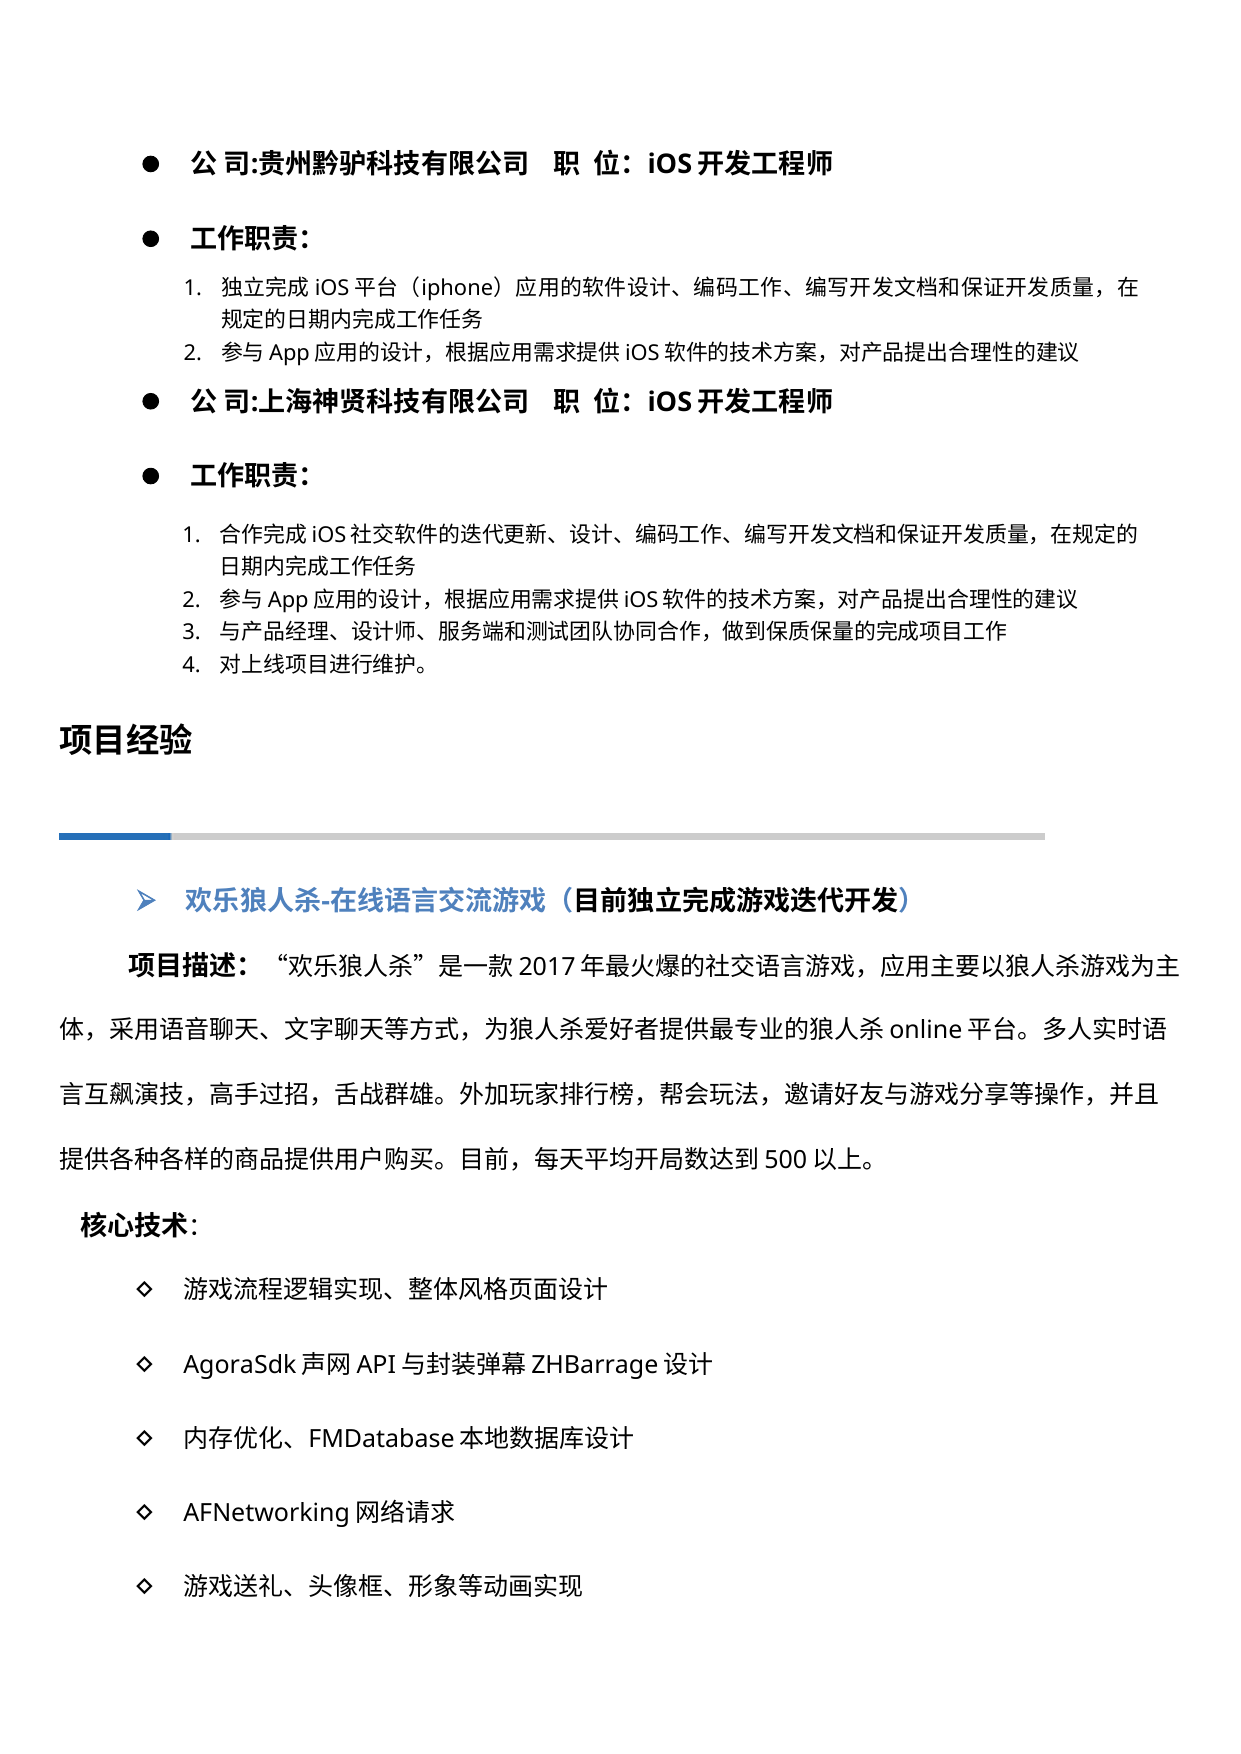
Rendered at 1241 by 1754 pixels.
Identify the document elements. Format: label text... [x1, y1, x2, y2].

list 游戏流程逻辑实现、整体风格页面设计 [133, 1256, 1142, 1321]
text 核心技术： [22, 1191, 1142, 1256]
list 公 司:上海神贤科技有限公司 职 位：iOS开发工程师 [140, 367, 1142, 432]
list 独立完成iOS平台（iphone）应用的软件设计、编码工作、编写开发文档和保证开发质量，在规定的日期内完成工作任务 [183, 269, 1142, 334]
list 合作完成iOS社交软件的迭代更新、设计、编码工作、编写开发文档和保证开发质量，在规定的日期内完成工作任务 [182, 516, 1142, 581]
list 内存优化、FMDatabase本地数据库设计 [133, 1404, 1142, 1469]
list 工作职责： [140, 442, 1142, 507]
list 与产品经理、设计师、服务端和测试团队协同合作，做到保质保量的完成项目工作 [182, 614, 1142, 646]
subtitle 项目经验 [59, 706, 1181, 771]
picture [59, 833, 1045, 840]
text 项目描述：“欢乐狼人杀”是一款2017年最火爆的社交语言游戏，应用主要以狼人杀游戏为主体，采用语音聊天、文字聊天等方式，为狼人杀爱好者提供最专业的狼人杀online平台。多人实时语言互飙演技，高手过招，舌战群雄。外加玩家排行榜，帮会玩法，邀请好友与游戏分享等操作，并且提供各种各样的商品提供用户购买。目前，每天平均开局数达到500以上。 [59, 931, 1181, 1191]
list 参与App应用的设计，根据应用需求提供iOS软件的技术方案，对产品提出合理性的建议 [183, 334, 1142, 367]
list 公 司:贵州黔驴科技有限公司 职 位：iOS开发工程师 [140, 129, 1142, 194]
list AgoraSdk声网API与封装弹幕ZHBarrage设计 [133, 1330, 1142, 1395]
list 游戏送礼、头像框、形象等动画实现 [133, 1552, 1142, 1617]
list 对上线项目进行维护。 [182, 646, 1142, 679]
list 欢乐狼人杀-在线语言交流游戏（目前独立完成游戏迭代开发） [136, 866, 1142, 931]
list 工作职责： [140, 204, 1142, 269]
list AFNetworking网络请求 [133, 1478, 1142, 1543]
list 参与App应用的设计，根据应用需求提供iOS软件的技术方案，对产品提出合理性的建议 [182, 581, 1142, 614]
